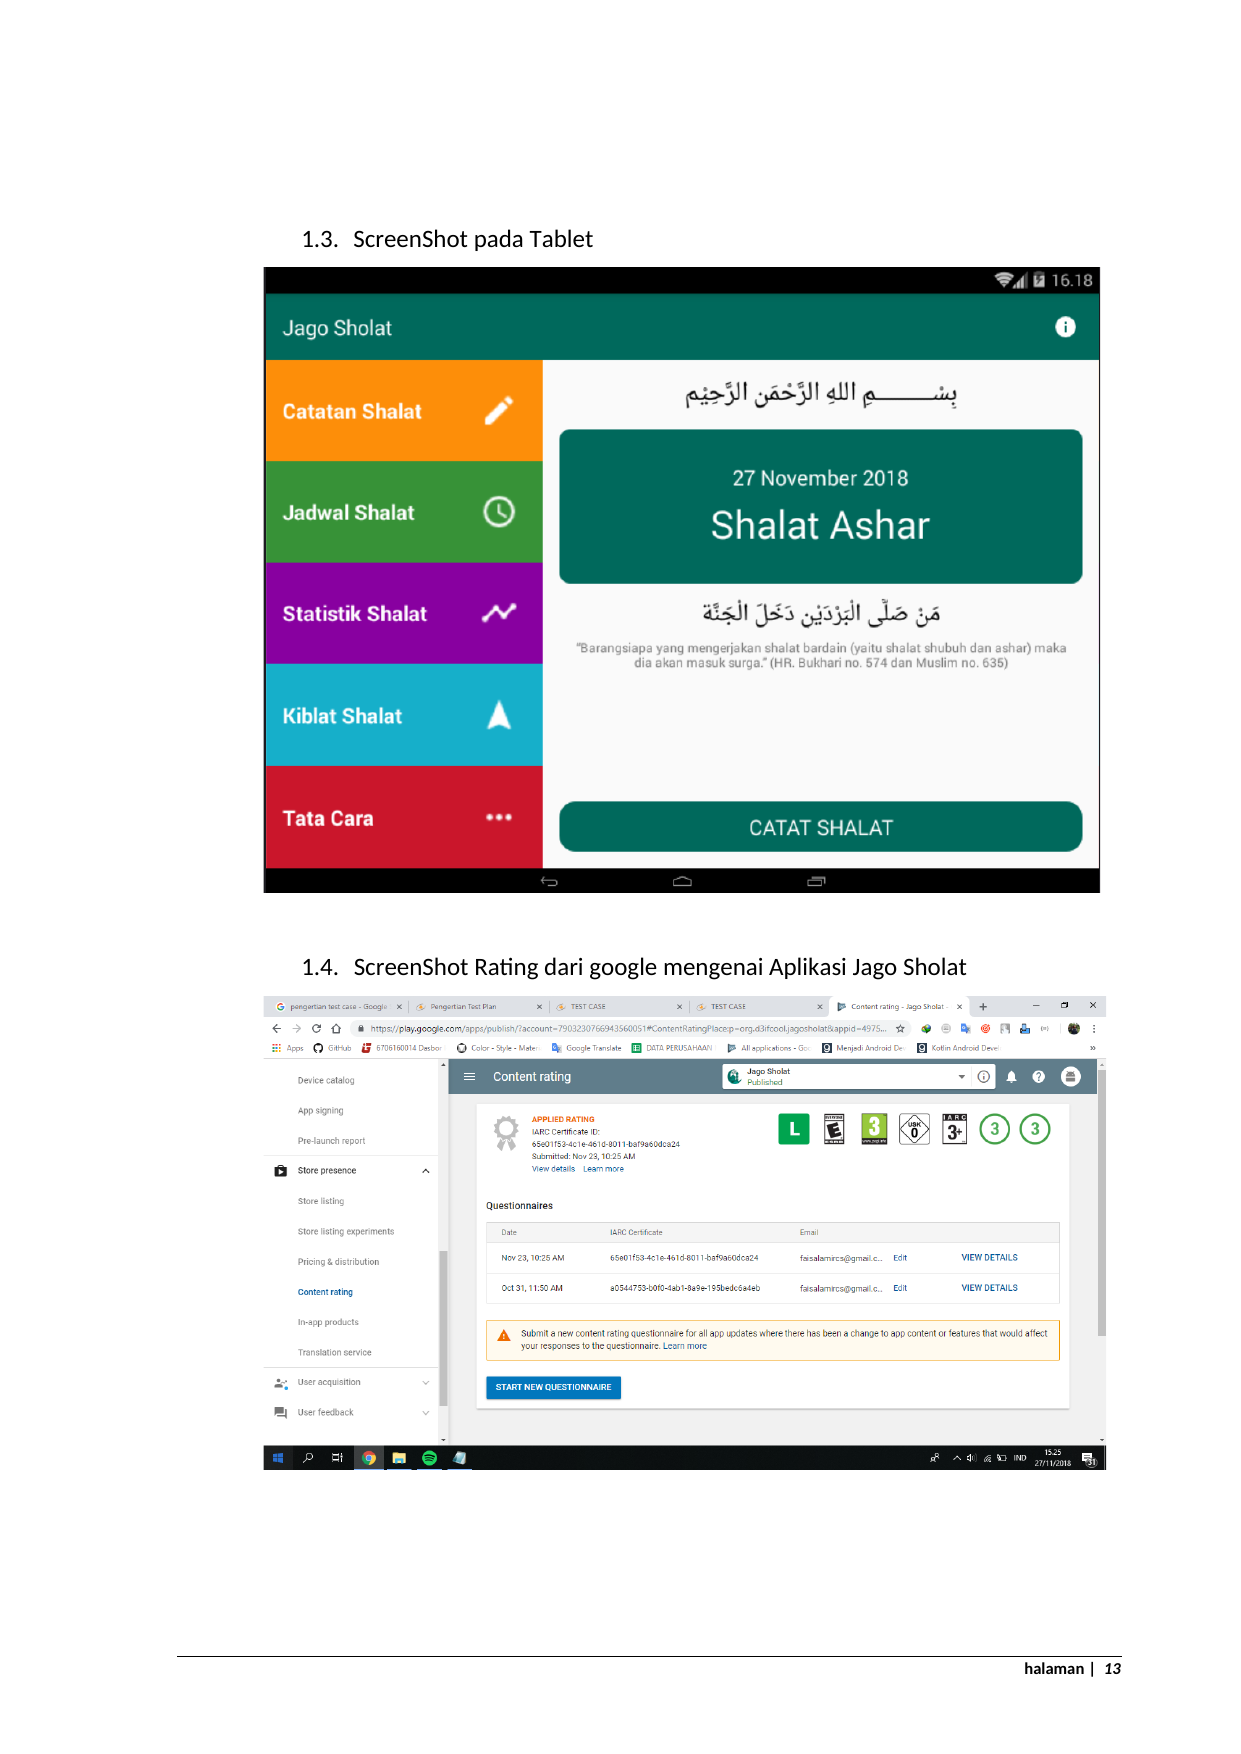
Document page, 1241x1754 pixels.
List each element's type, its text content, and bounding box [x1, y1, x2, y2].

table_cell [252, 177, 1121, 268]
table_cell ScreenShot Rating dari google mengenai Aplikasi Jago Sholat [252, 951, 1121, 996]
picture [263, 267, 1101, 893]
table_cell [252, 996, 1121, 1484]
table_cell [252, 268, 1121, 951]
picture [263, 996, 1107, 1470]
